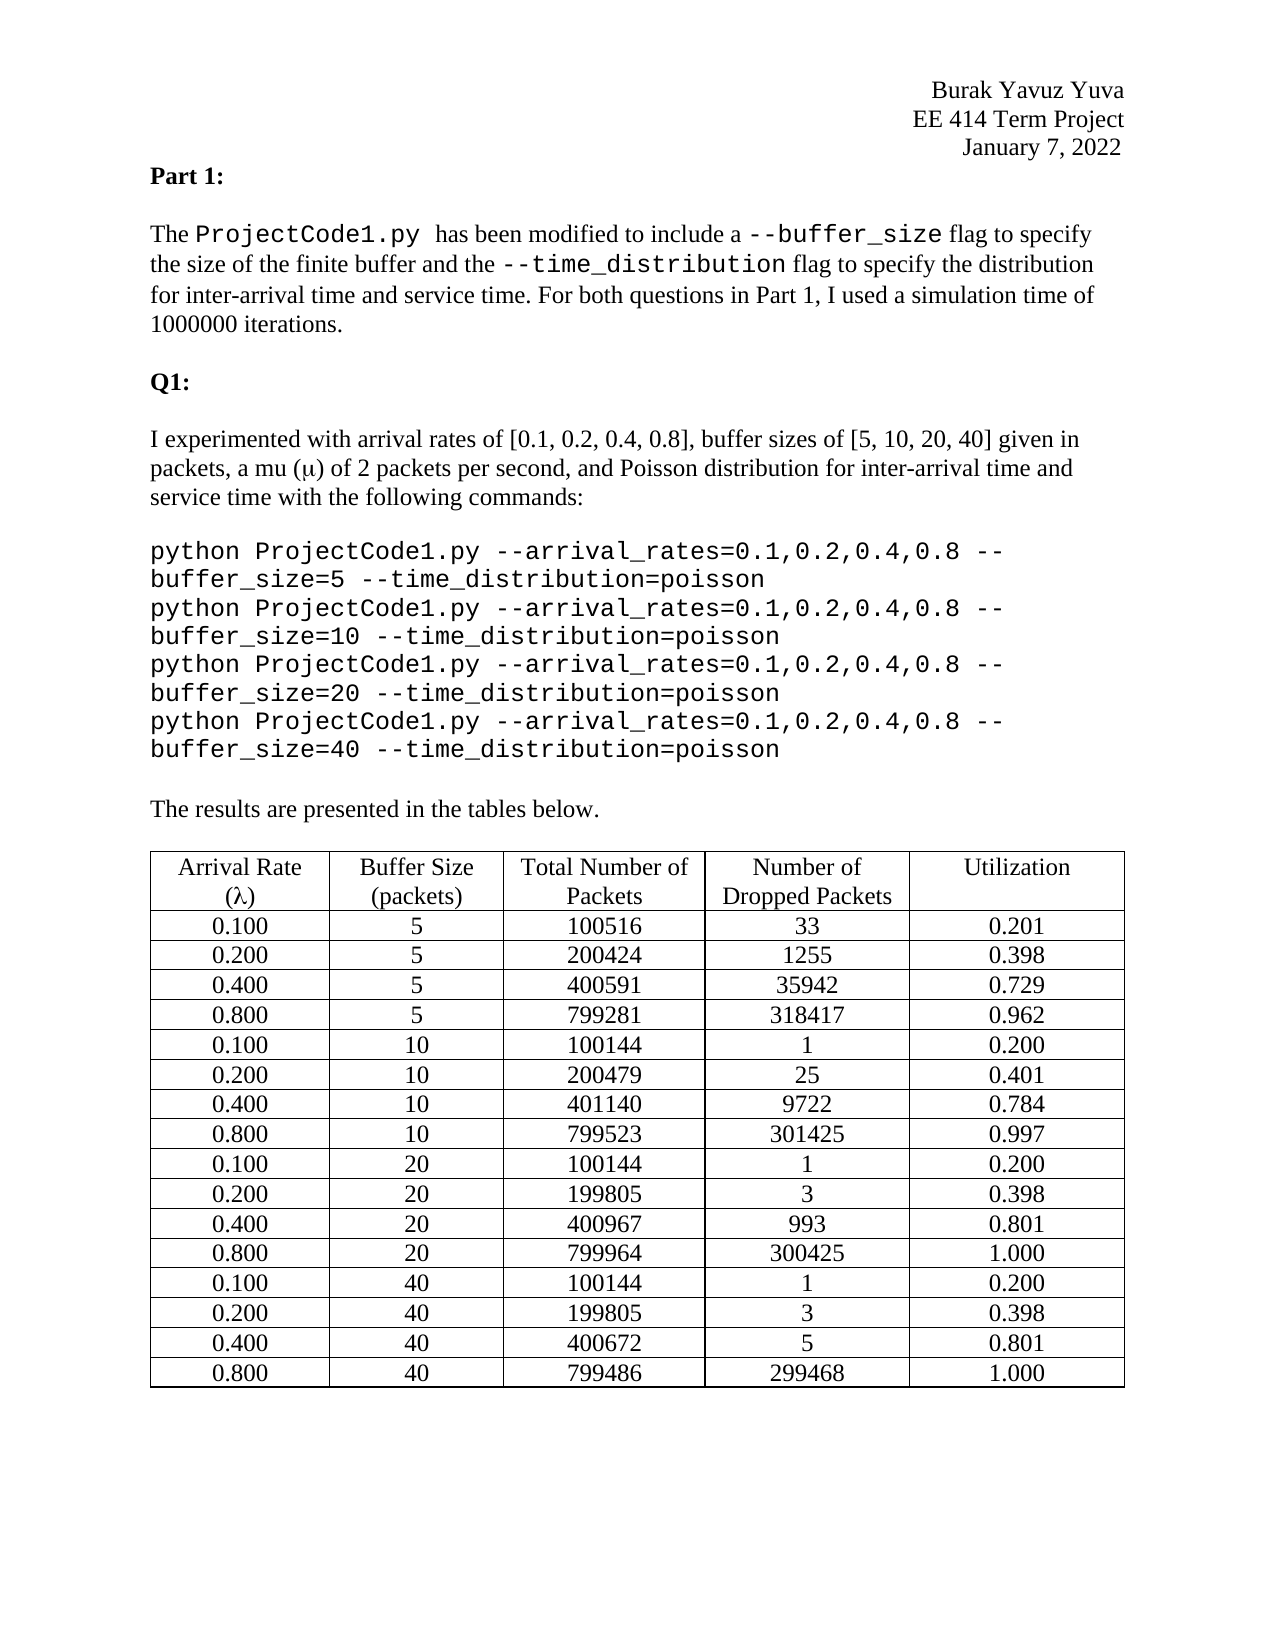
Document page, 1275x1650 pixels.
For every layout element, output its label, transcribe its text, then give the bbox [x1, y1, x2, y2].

text Q1: [150, 367, 1125, 395]
text python ProjectCode1.py --arrival_rates=0.1,0.2,0.4,0.8 --buffer_size=5 --time_distribution=poisson [150, 539, 1125, 595]
table_cell 0.200 [910, 1268, 1124, 1297]
table_cell 10 [330, 1090, 503, 1118]
text python ProjectCode1.py --arrival_rates=0.1,0.2,0.4,0.8 --buffer_size=40 --time_distribution=poisson [150, 709, 1125, 765]
table_cell 100144 [504, 1030, 704, 1059]
table_cell 9722 [706, 1090, 909, 1118]
table_header Number of Dropped Packets [706, 852, 909, 910]
table_cell 0.100 [151, 1149, 329, 1178]
text I experimented with arrival rates of [0.1, 0.2, 0.4, 0.8], buffer sizes of [5, 10, 20, 40] given in packets, a mu () of 2 packets per second, and Poisson distribution for inter-arrival time and service time with the following commands: [150, 424, 1125, 510]
table_header Utilization [910, 852, 1124, 910]
table_cell 0.800 [151, 1000, 329, 1029]
table_cell 40 [330, 1358, 503, 1386]
table_cell 1.000 [910, 1358, 1124, 1386]
table_cell 0.962 [910, 1000, 1124, 1029]
table_cell 0.100 [151, 1030, 329, 1059]
table_cell 0.398 [910, 1298, 1124, 1327]
table_cell 0.800 [151, 1358, 329, 1386]
table_cell 993 [706, 1209, 909, 1237]
table_cell 0.800 [151, 1239, 329, 1267]
table_cell 0.200 [151, 1179, 329, 1208]
text Part 1: [150, 161, 1125, 190]
table_cell 25 [706, 1060, 909, 1088]
table_cell 799486 [504, 1358, 704, 1386]
table_cell 0.400 [151, 970, 329, 999]
table_cell 299468 [706, 1358, 909, 1386]
table_cell 300425 [706, 1239, 909, 1267]
table_cell 0.401 [910, 1060, 1124, 1088]
table_cell 40 [330, 1328, 503, 1357]
table_cell 799964 [504, 1239, 704, 1267]
table_cell 0.729 [910, 970, 1124, 999]
table_cell 20 [330, 1149, 503, 1178]
table_cell 200479 [504, 1060, 704, 1088]
table_cell 0.784 [910, 1090, 1124, 1118]
table_cell 1 [706, 1268, 909, 1297]
table_cell 1 [706, 1030, 909, 1059]
table_cell 0.800 [151, 1119, 329, 1148]
table_cell 0.400 [151, 1209, 329, 1237]
table_cell 0.400 [151, 1328, 329, 1357]
table_cell 200424 [504, 941, 704, 969]
table_cell 40 [330, 1268, 503, 1297]
text The results are presented in the tables below. [150, 794, 1125, 822]
table_cell 20 [330, 1239, 503, 1267]
text python ProjectCode1.py --arrival_rates=0.1,0.2,0.4,0.8 --buffer_size=10 --time_distribution=poisson [150, 595, 1125, 652]
table_cell 0.801 [910, 1328, 1124, 1357]
table_header Arrival Rate () [151, 852, 329, 910]
table_cell 799281 [504, 1000, 704, 1029]
table_cell 0.100 [151, 1268, 329, 1297]
table_header Total Number of Packets [504, 852, 704, 910]
table_cell 5 [330, 1000, 503, 1029]
table_cell 5 [330, 911, 503, 939]
table_cell 100516 [504, 911, 704, 939]
table_cell 1.000 [910, 1239, 1124, 1267]
table_cell 199805 [504, 1298, 704, 1327]
table_cell 401140 [504, 1090, 704, 1118]
table_cell 0.400 [151, 1090, 329, 1118]
table_cell 0.200 [151, 941, 329, 969]
table_cell 0.398 [910, 1179, 1124, 1208]
table_cell 5 [706, 1328, 909, 1357]
table_cell 1 [706, 1149, 909, 1178]
table_cell 1255 [706, 941, 909, 969]
table_cell 40 [330, 1298, 503, 1327]
table_cell 799523 [504, 1119, 704, 1148]
table_cell 5 [330, 970, 503, 999]
table_cell 0.200 [910, 1149, 1124, 1178]
table_cell 3 [706, 1179, 909, 1208]
table_cell 0.201 [910, 911, 1124, 939]
table_cell 20 [330, 1209, 503, 1237]
table_cell 400591 [504, 970, 704, 999]
table_cell 400672 [504, 1328, 704, 1357]
table_cell 0.200 [151, 1298, 329, 1327]
table_header Buffer Size (packets) [330, 852, 503, 910]
table_cell 20 [330, 1179, 503, 1208]
table_cell 0.200 [910, 1030, 1124, 1059]
table_cell 10 [330, 1060, 503, 1088]
table_cell 5 [330, 941, 503, 969]
table_cell 199805 [504, 1179, 704, 1208]
table_cell 33 [706, 911, 909, 939]
table_cell 3 [706, 1298, 909, 1327]
table_cell 100144 [504, 1268, 704, 1297]
table_cell 10 [330, 1030, 503, 1059]
table_cell 0.398 [910, 941, 1124, 969]
table_cell 0.200 [151, 1060, 329, 1088]
table_cell 100144 [504, 1149, 704, 1178]
table_cell 10 [330, 1119, 503, 1148]
table_cell 400967 [504, 1209, 704, 1237]
table_cell 0.100 [151, 911, 329, 939]
table_cell 0.997 [910, 1119, 1124, 1148]
table_cell 35942 [706, 970, 909, 999]
text python ProjectCode1.py --arrival_rates=0.1,0.2,0.4,0.8 --buffer_size=20 --time_distribution=poisson [150, 652, 1125, 709]
text The ProjectCode1.py has been modified to include a --buffer_size flag to specify the size of the finite buffer and the --time_distribution flag to specify the distribution for inter-arrival time and service time. For both questions in Part 1, I used a simulation time of 1000000 iterations. [150, 219, 1125, 338]
table_cell 0.801 [910, 1209, 1124, 1237]
table_cell 318417 [706, 1000, 909, 1029]
table_cell 301425 [706, 1119, 909, 1148]
